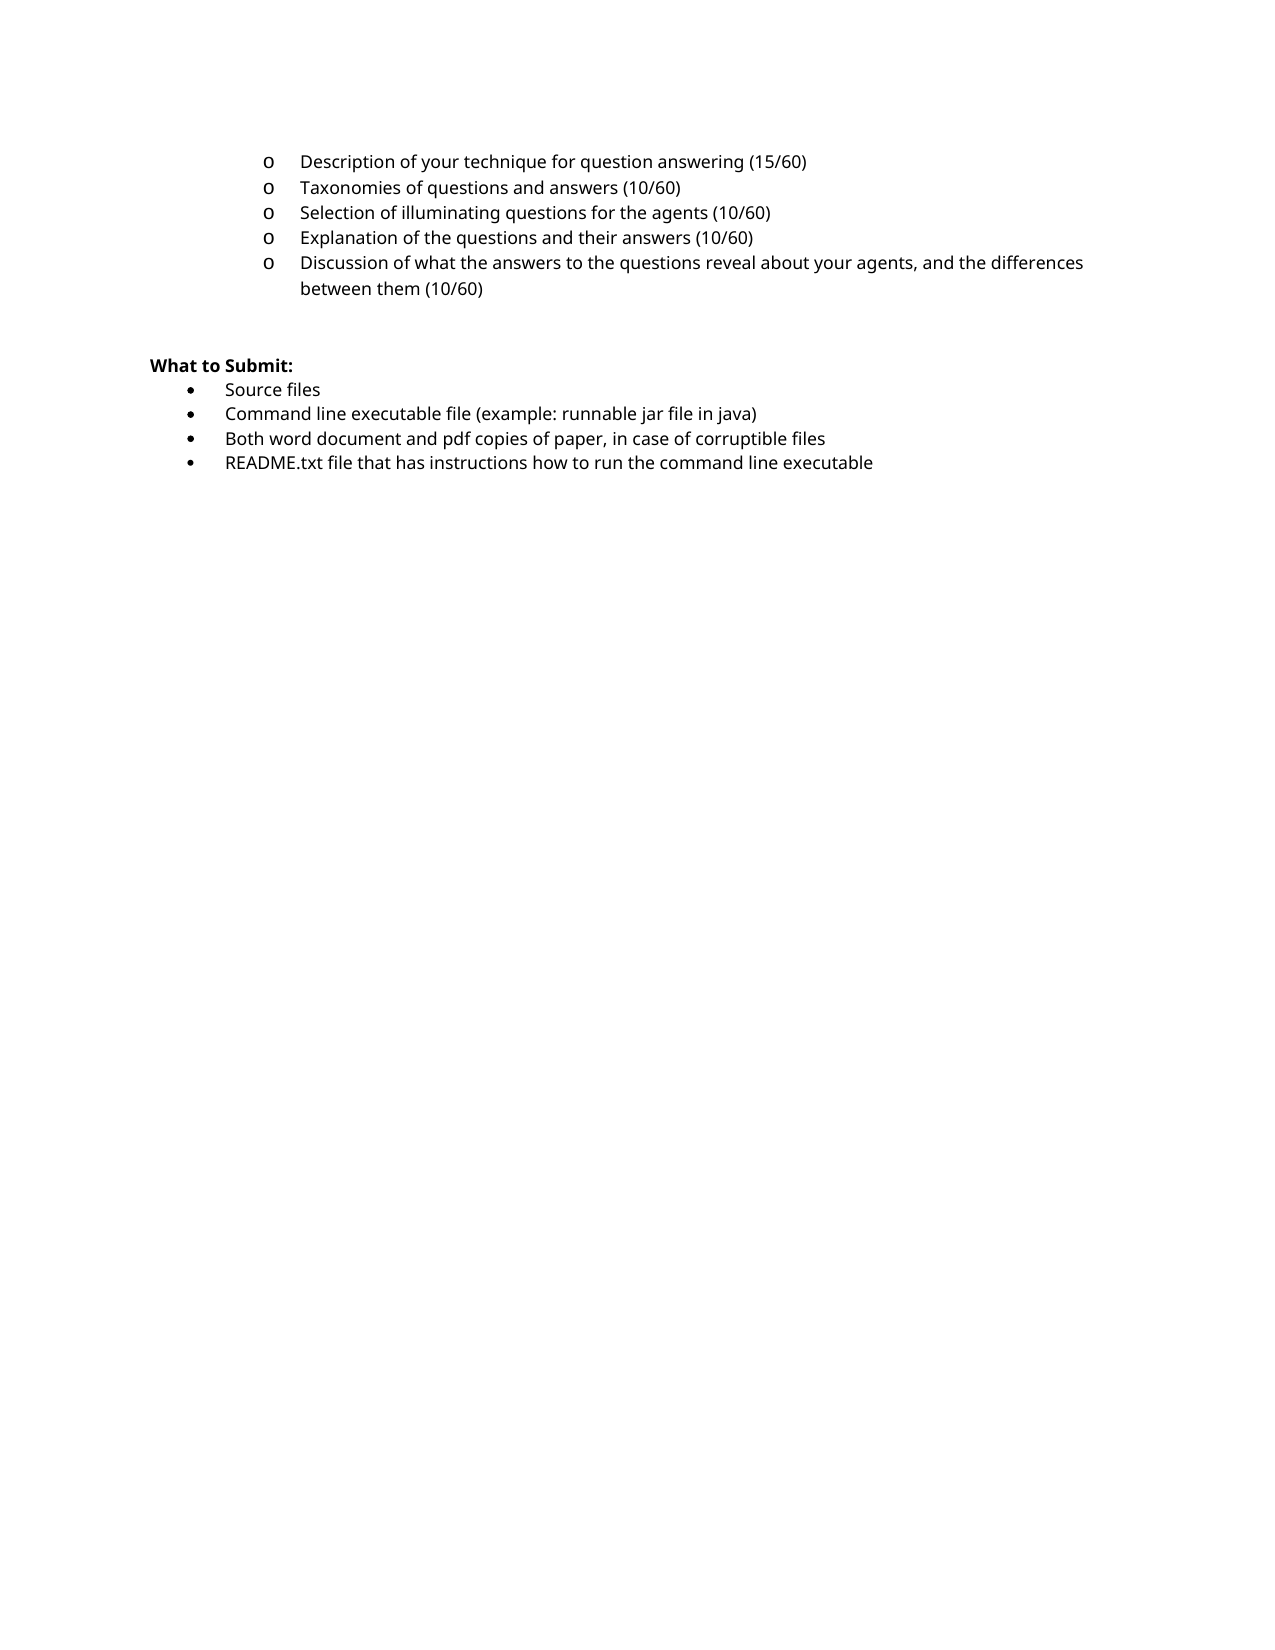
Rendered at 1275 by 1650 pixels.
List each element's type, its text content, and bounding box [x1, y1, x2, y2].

list README.txt file that has instructions how to run the command line executableBottom of Form [187, 450, 1125, 474]
list Explanation of the questions and their answers (10/60) [262, 226, 1125, 251]
list Discussion of what the answers to the questions reveal about your agents, and the differences between them (10/60) [262, 251, 1125, 300]
text What to Submit: [150, 329, 1125, 378]
list Source files [187, 378, 1125, 402]
list Taxonomies of questions and answers (10/60) [262, 175, 1125, 200]
list Description of your technique for question answering (15/60) [262, 150, 1125, 175]
list Both word document and pdf copies of paper, in case of corruptible files [187, 426, 1125, 450]
list Selection of illuminating questions for the agents (10/60) [262, 200, 1125, 226]
list Command line executable file (example: runnable jar file in java) [187, 402, 1125, 426]
